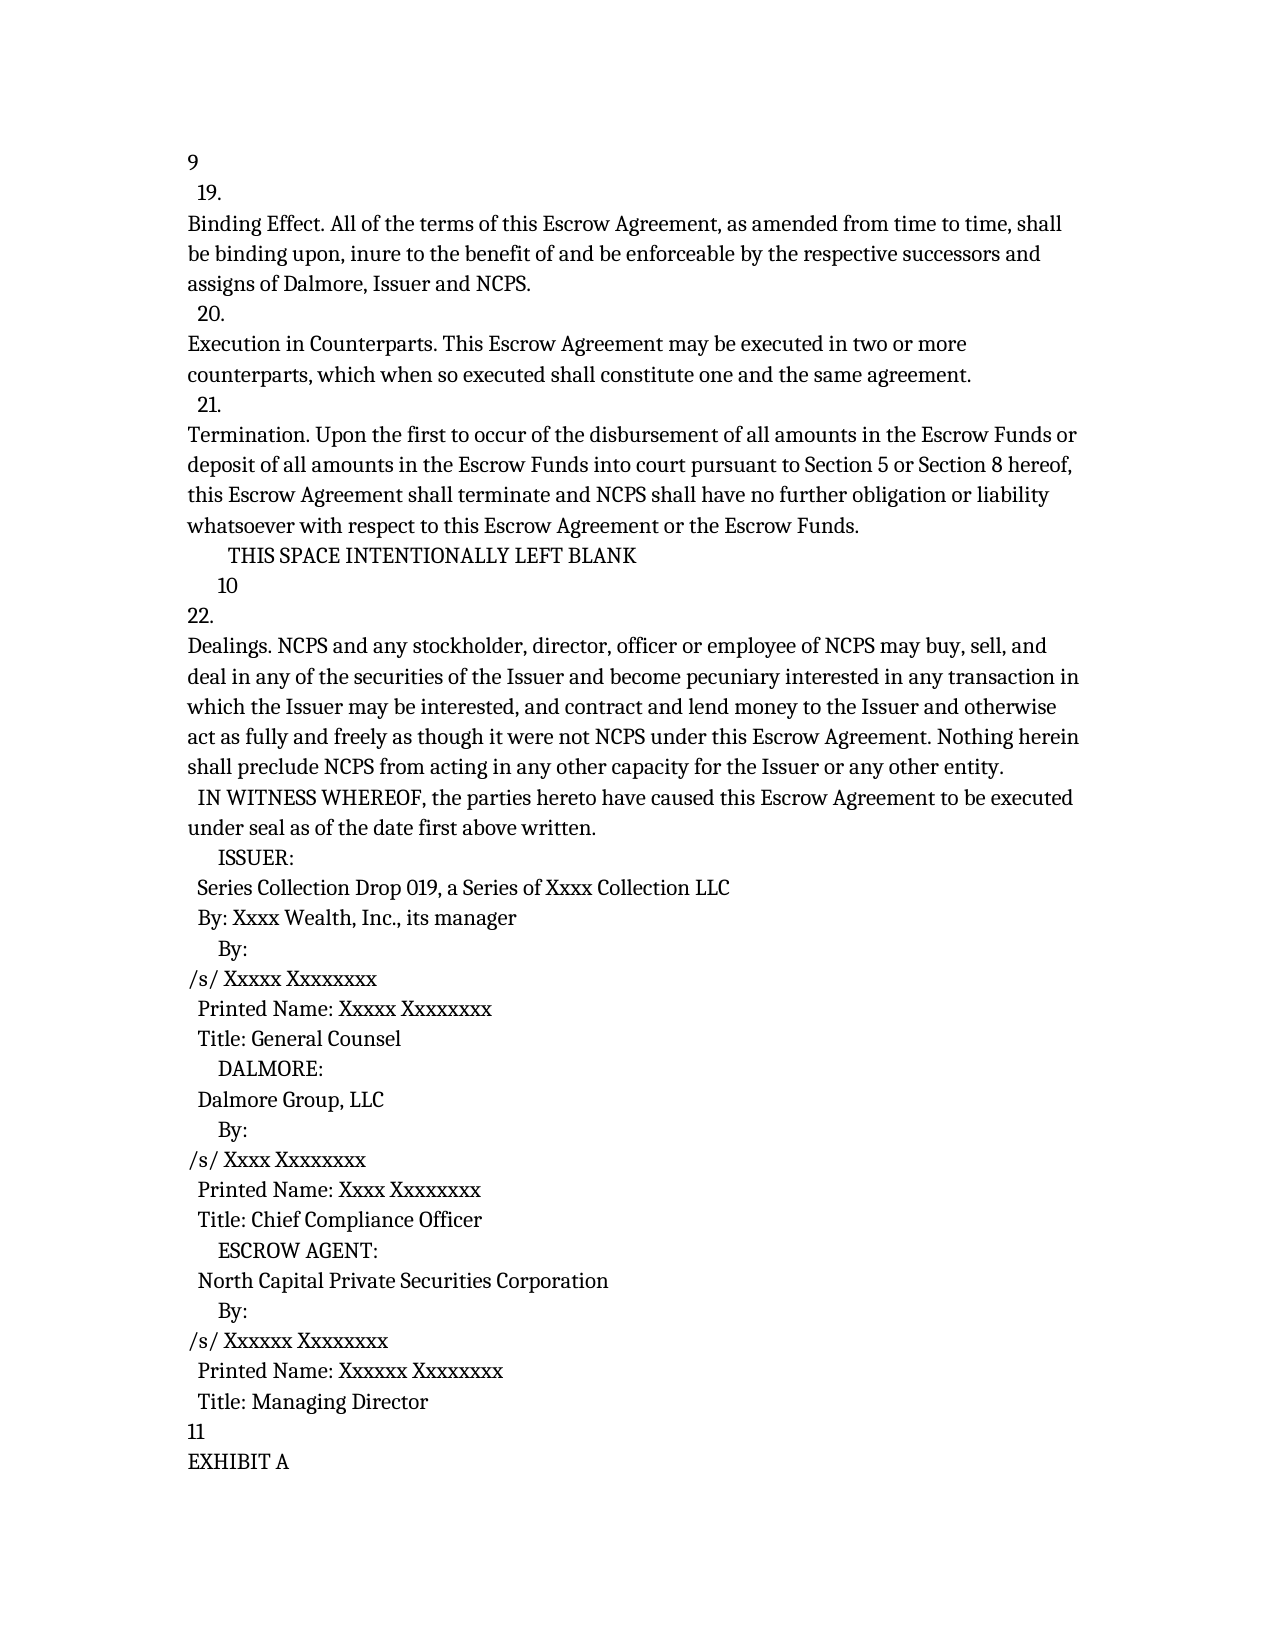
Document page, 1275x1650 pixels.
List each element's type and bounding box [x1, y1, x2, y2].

text [187, 150, 1087, 1475]
